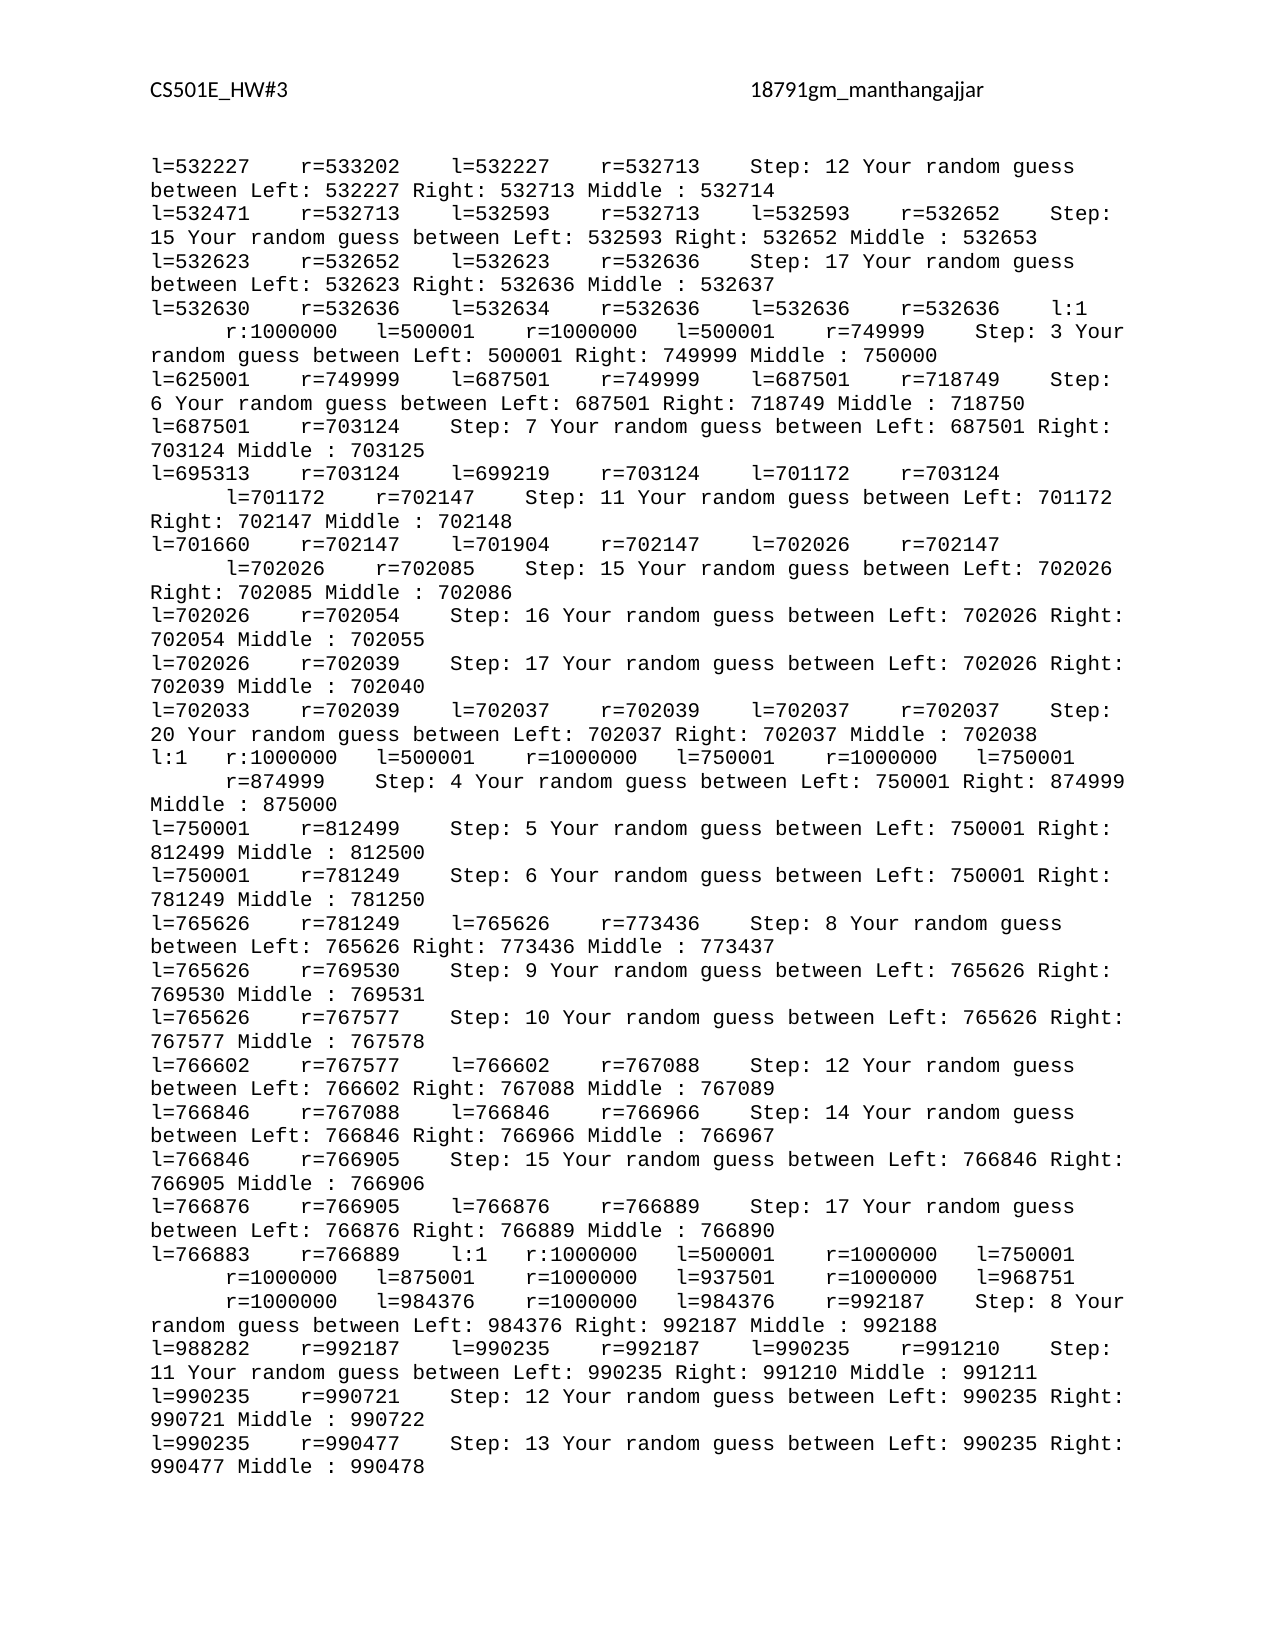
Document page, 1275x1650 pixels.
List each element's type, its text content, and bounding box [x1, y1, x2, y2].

text l=766846 r=767088 l=766846 r=766966 Step: 14 Your random guess between Left: 766846 Right: 766966 Middle : 766967 [150, 1102, 1125, 1149]
text l=766602 r=767577 l=766602 r=767088 Step: 12 Your random guess between Left: 766602 Right: 767088 Middle : 767089 [150, 1054, 1125, 1102]
text l=702026 r=702054 Step: 16 Your random guess between Left: 702026 Right: 702054 Middle : 702055 [150, 605, 1125, 653]
text l=766876 r=766905 l=766876 r=766889 Step: 17 Your random guess between Left: 766876 Right: 766889 Middle : 766890 [150, 1196, 1125, 1244]
text l=702026 r=702039 Step: 17 Your random guess between Left: 702026 Right: 702039 Middle : 702040 [150, 653, 1125, 700]
text l=765626 r=769530 Step: 9 Your random guess between Left: 765626 Right: 769530 Middle : 769531 [150, 960, 1125, 1007]
text l=702033 r=702039 l=702037 r=702039 l=702037 r=702037 Step: 20 Your random guess between Left: 702037 Right: 702037 Middle : 702038 [150, 700, 1125, 747]
text l=687501 r=703124 Step: 7 Your random guess between Left: 687501 Right: 703124 Middle : 703125 [150, 416, 1125, 463]
text l=766883 r=766889 l:1 r:1000000 l=500001 r=1000000 l=750001 r=1000000 l=875001 r=1000000 l=937501 r=1000000 l=968751 r=1000000 l=984376 r=1000000 l=984376 r=992187 Step: 8 Your random guess between Left: 984376 Right: 992187 Middle : 992188 [150, 1244, 1125, 1338]
text l=625001 r=749999 l=687501 r=749999 l=687501 r=718749 Step: 6 Your random guess between Left: 687501 Right: 718749 Middle : 718750 [150, 369, 1125, 416]
text l=990235 r=990721 Step: 12 Your random guess between Left: 990235 Right: 990721 Middle : 990722 [150, 1386, 1125, 1433]
text l=695313 r=703124 l=699219 r=703124 l=701172 r=703124 l=701172 r=702147 Step: 11 Your random guess between Left: 701172 Right: 702147 Middle : 702148 [150, 463, 1125, 534]
text l=766846 r=766905 Step: 15 Your random guess between Left: 766846 Right: 766905 Middle : 766906 [150, 1149, 1125, 1196]
text l=990235 r=990477 Step: 13 Your random guess between Left: 990235 Right: 990477 Middle : 990478 [150, 1433, 1125, 1480]
text l=532471 r=532713 l=532593 r=532713 l=532593 r=532652 Step: 15 Your random guess between Left: 532593 Right: 532652 Middle : 532653 [150, 203, 1125, 251]
text l=701660 r=702147 l=701904 r=702147 l=702026 r=702147 l=702026 r=702085 Step: 15 Your random guess between Left: 702026 Right: 702085 Middle : 702086 [150, 534, 1125, 605]
text l=532227 r=533202 l=532227 r=532713 Step: 12 Your random guess between Left: 532227 Right: 532713 Middle : 532714 [150, 156, 1125, 203]
text l=750001 r=781249 Step: 6 Your random guess between Left: 750001 Right: 781249 Middle : 781250 [150, 865, 1125, 913]
text l=750001 r=812499 Step: 5 Your random guess between Left: 750001 Right: 812499 Middle : 812500 [150, 818, 1125, 865]
text l=532623 r=532652 l=532623 r=532636 Step: 17 Your random guess between Left: 532623 Right: 532636 Middle : 532637 [150, 251, 1125, 298]
text l:1 r:1000000 l=500001 r=1000000 l=750001 r=1000000 l=750001 r=874999 Step: 4 Your random guess between Left: 750001 Right: 874999 Middle : 875000 [150, 747, 1125, 818]
text l=532630 r=532636 l=532634 r=532636 l=532636 r=532636 l:1 r:1000000 l=500001 r=1000000 l=500001 r=749999 Step: 3 Your random guess between Left: 500001 Right: 749999 Middle : 750000 [150, 298, 1125, 369]
text l=765626 r=767577 Step: 10 Your random guess between Left: 765626 Right: 767577 Middle : 767578 [150, 1007, 1125, 1054]
text l=988282 r=992187 l=990235 r=992187 l=990235 r=991210 Step: 11 Your random guess between Left: 990235 Right: 991210 Middle : 991211 [150, 1338, 1125, 1386]
text l=765626 r=781249 l=765626 r=773436 Step: 8 Your random guess between Left: 765626 Right: 773436 Middle : 773437 [150, 913, 1125, 960]
